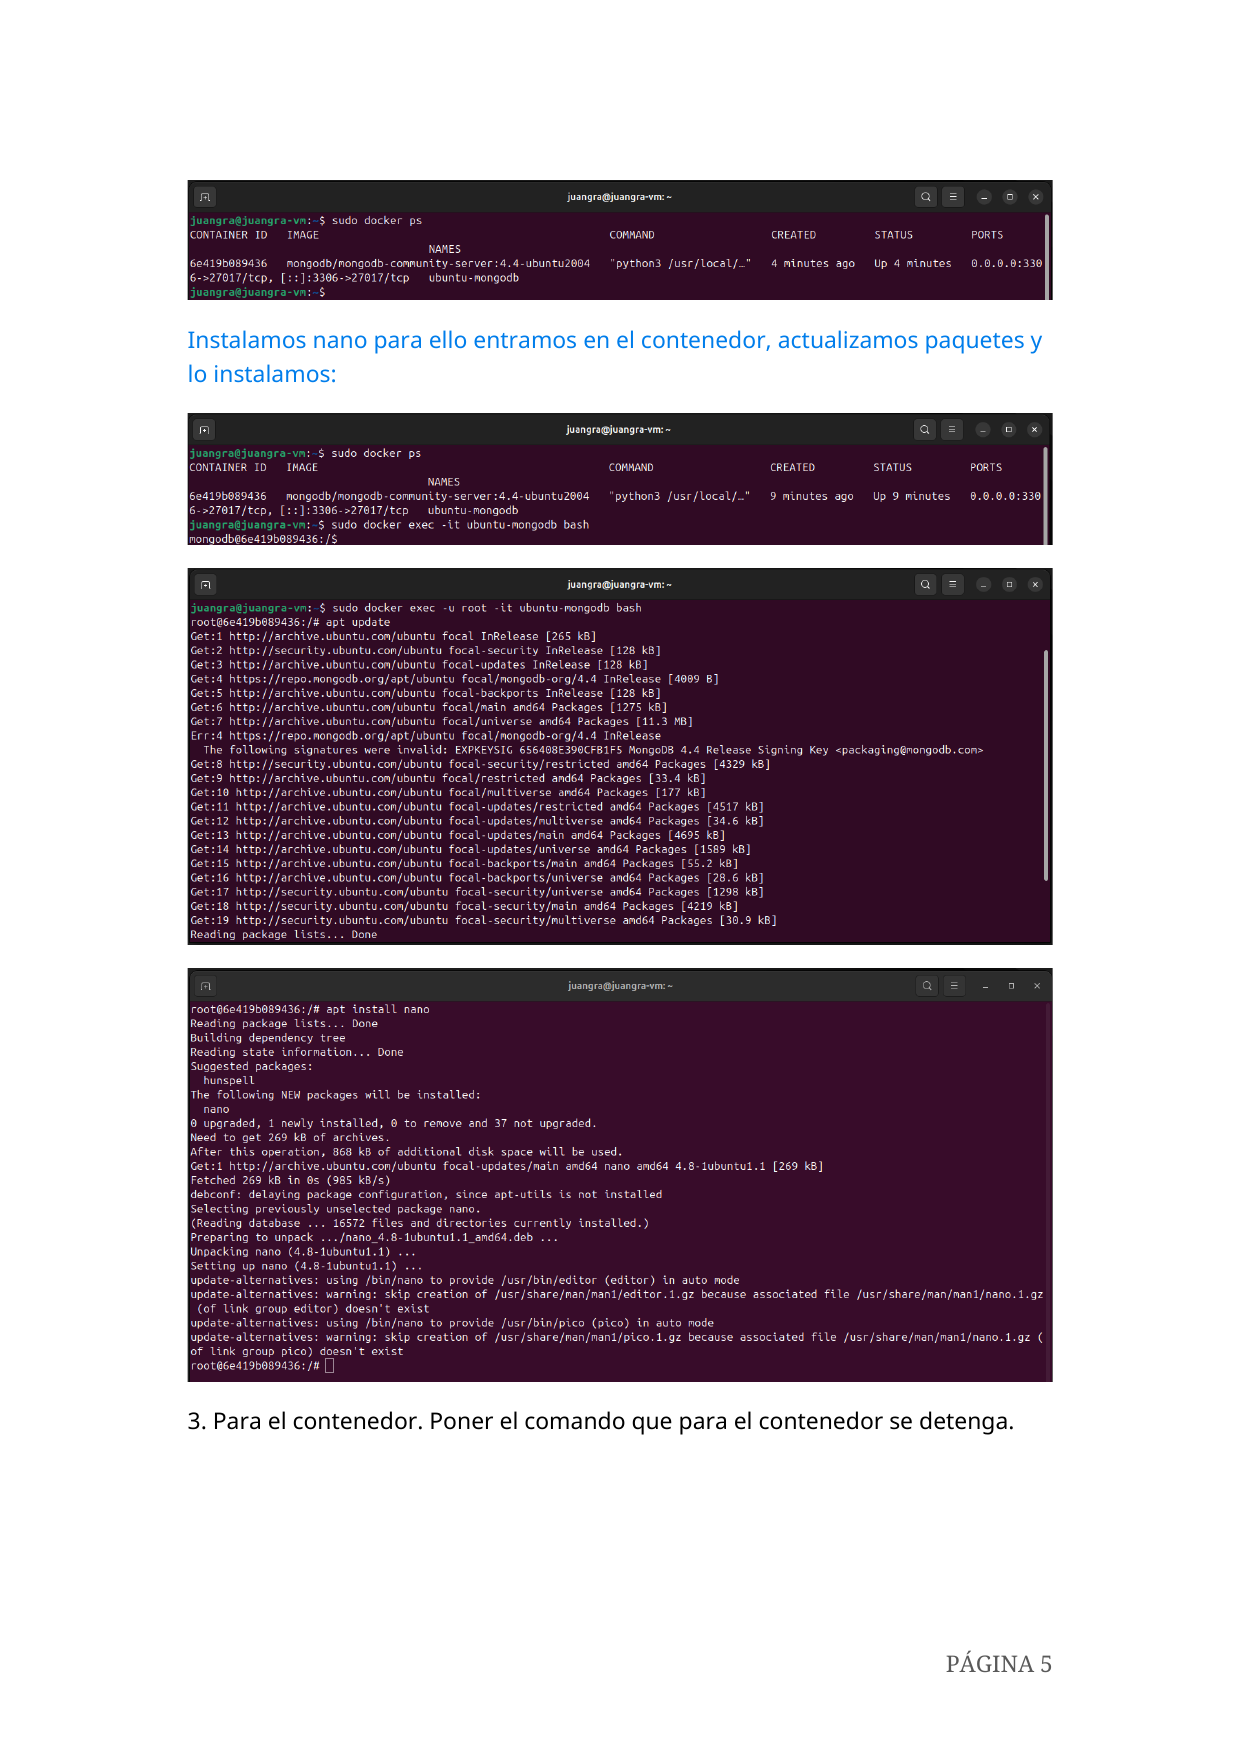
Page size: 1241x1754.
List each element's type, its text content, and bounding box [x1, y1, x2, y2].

text 3. Para el contenedor. Poner el comando que para el contenedor se detenga. [187, 1405, 1053, 1436]
picture [187, 968, 1053, 1382]
picture [187, 413, 1053, 545]
picture [187, 568, 1053, 945]
picture [187, 180, 1053, 300]
text Instalamos nano para ello entramos en el contenedor, actualizamos paquetes y lo instalamos: [187, 324, 1053, 389]
